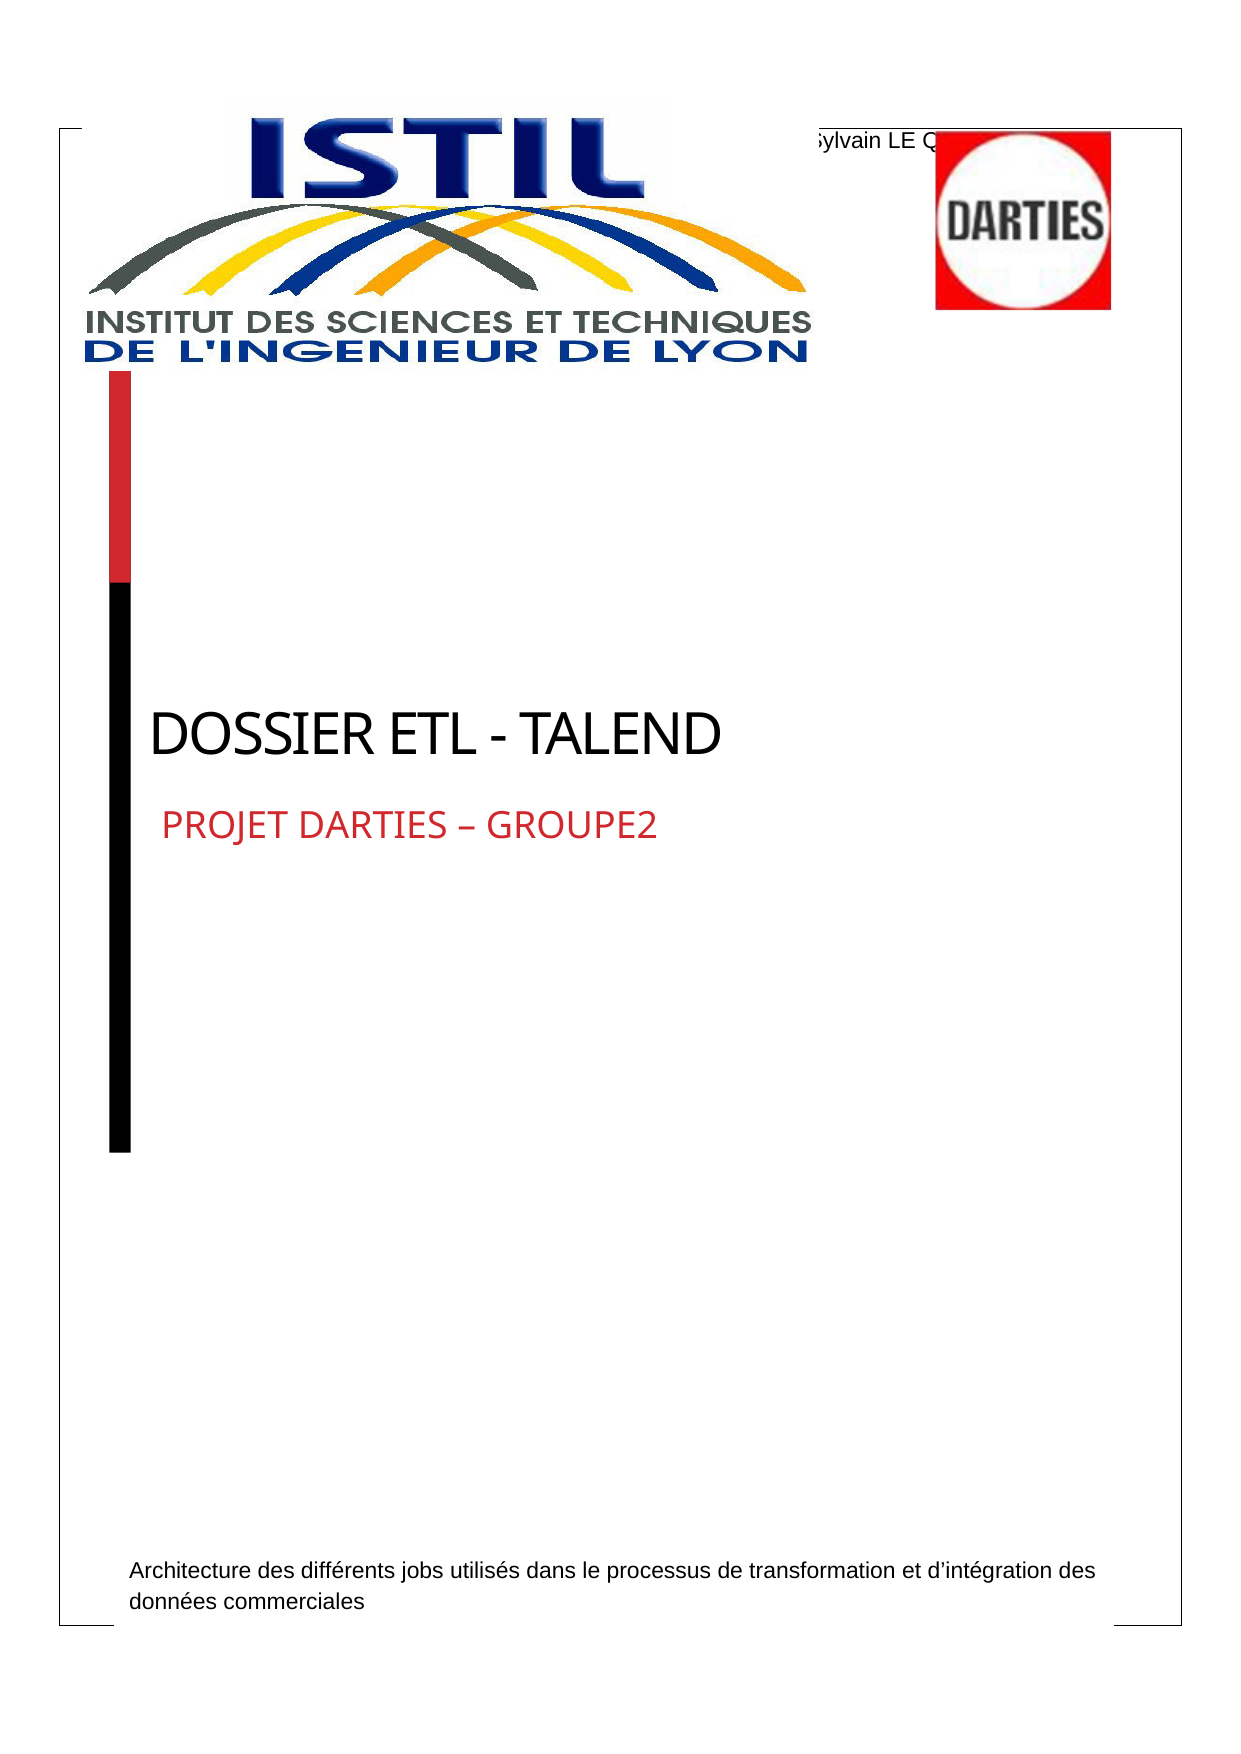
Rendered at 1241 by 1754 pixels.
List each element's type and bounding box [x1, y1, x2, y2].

picture [926, 120, 1118, 315]
picture [81, 98, 819, 371]
